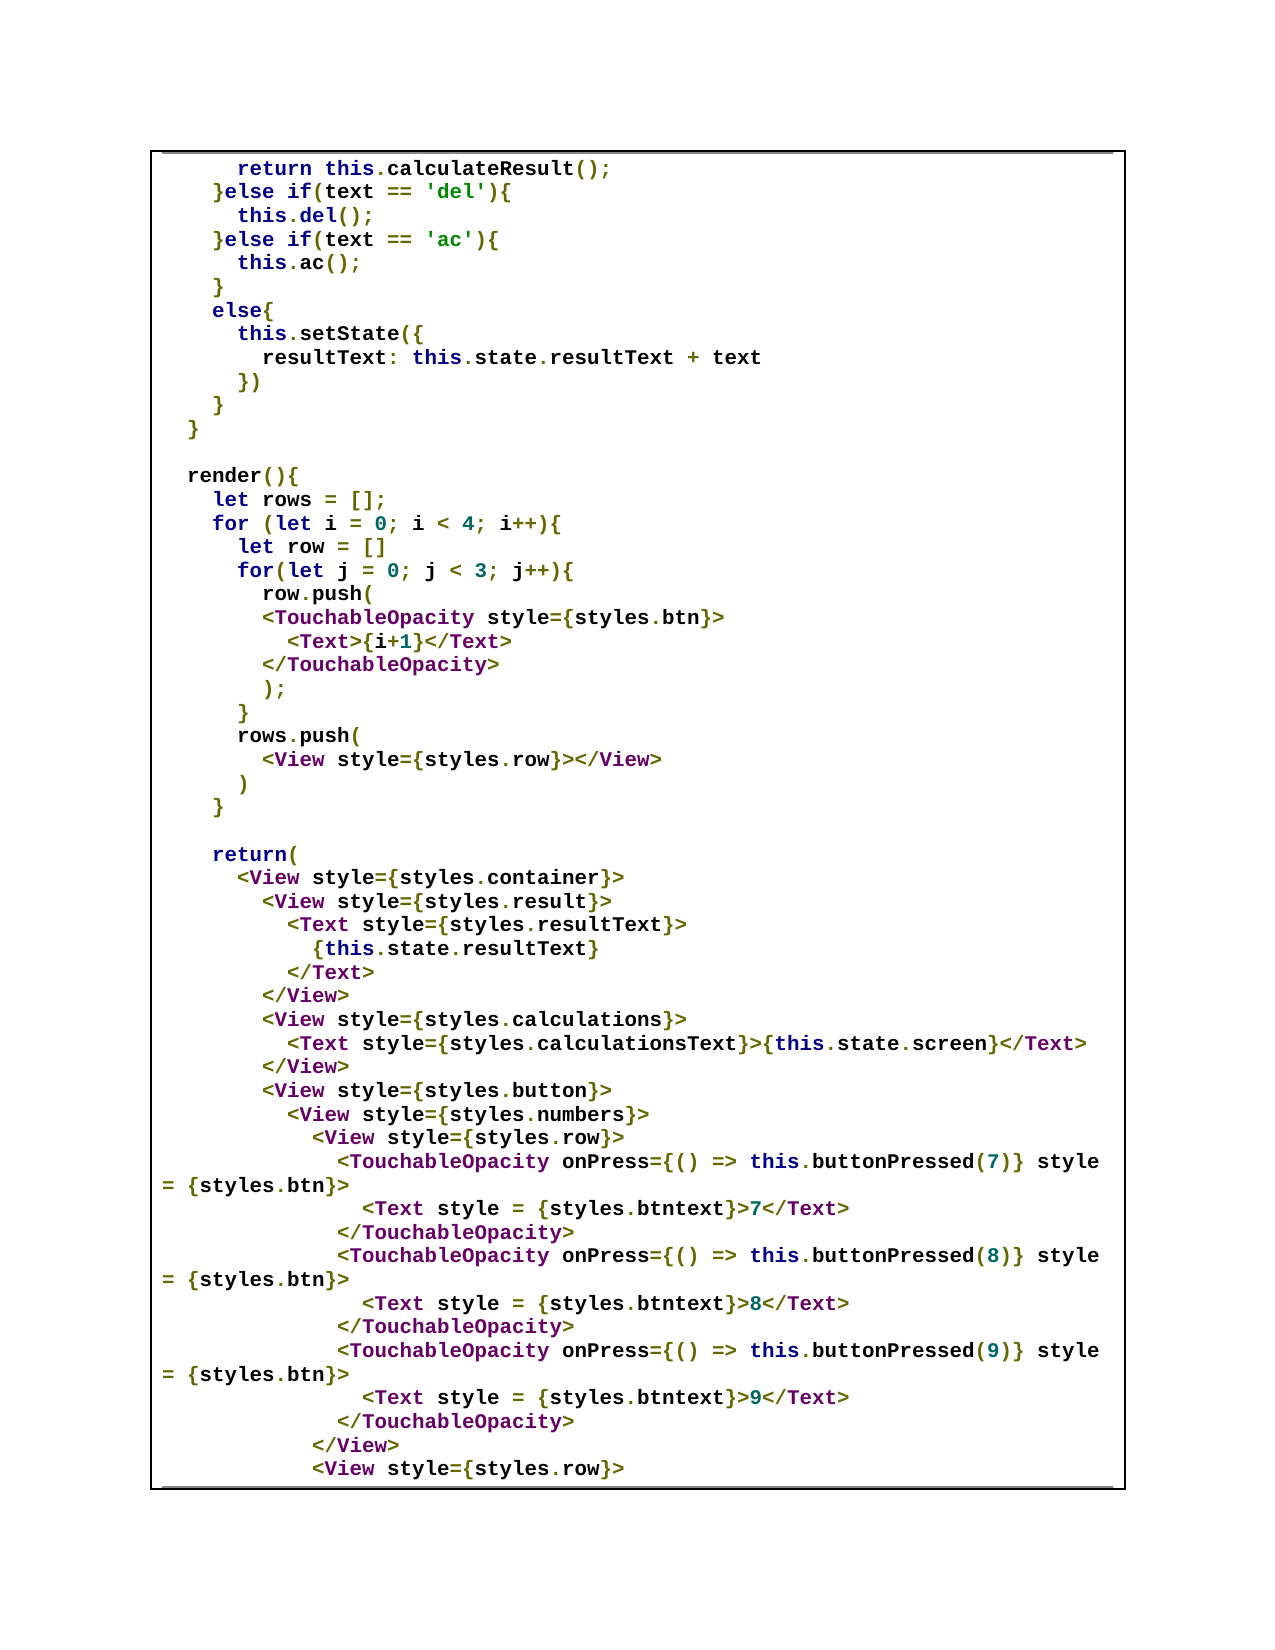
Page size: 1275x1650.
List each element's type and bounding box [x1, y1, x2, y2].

table_cell [152, 152, 1124, 1488]
